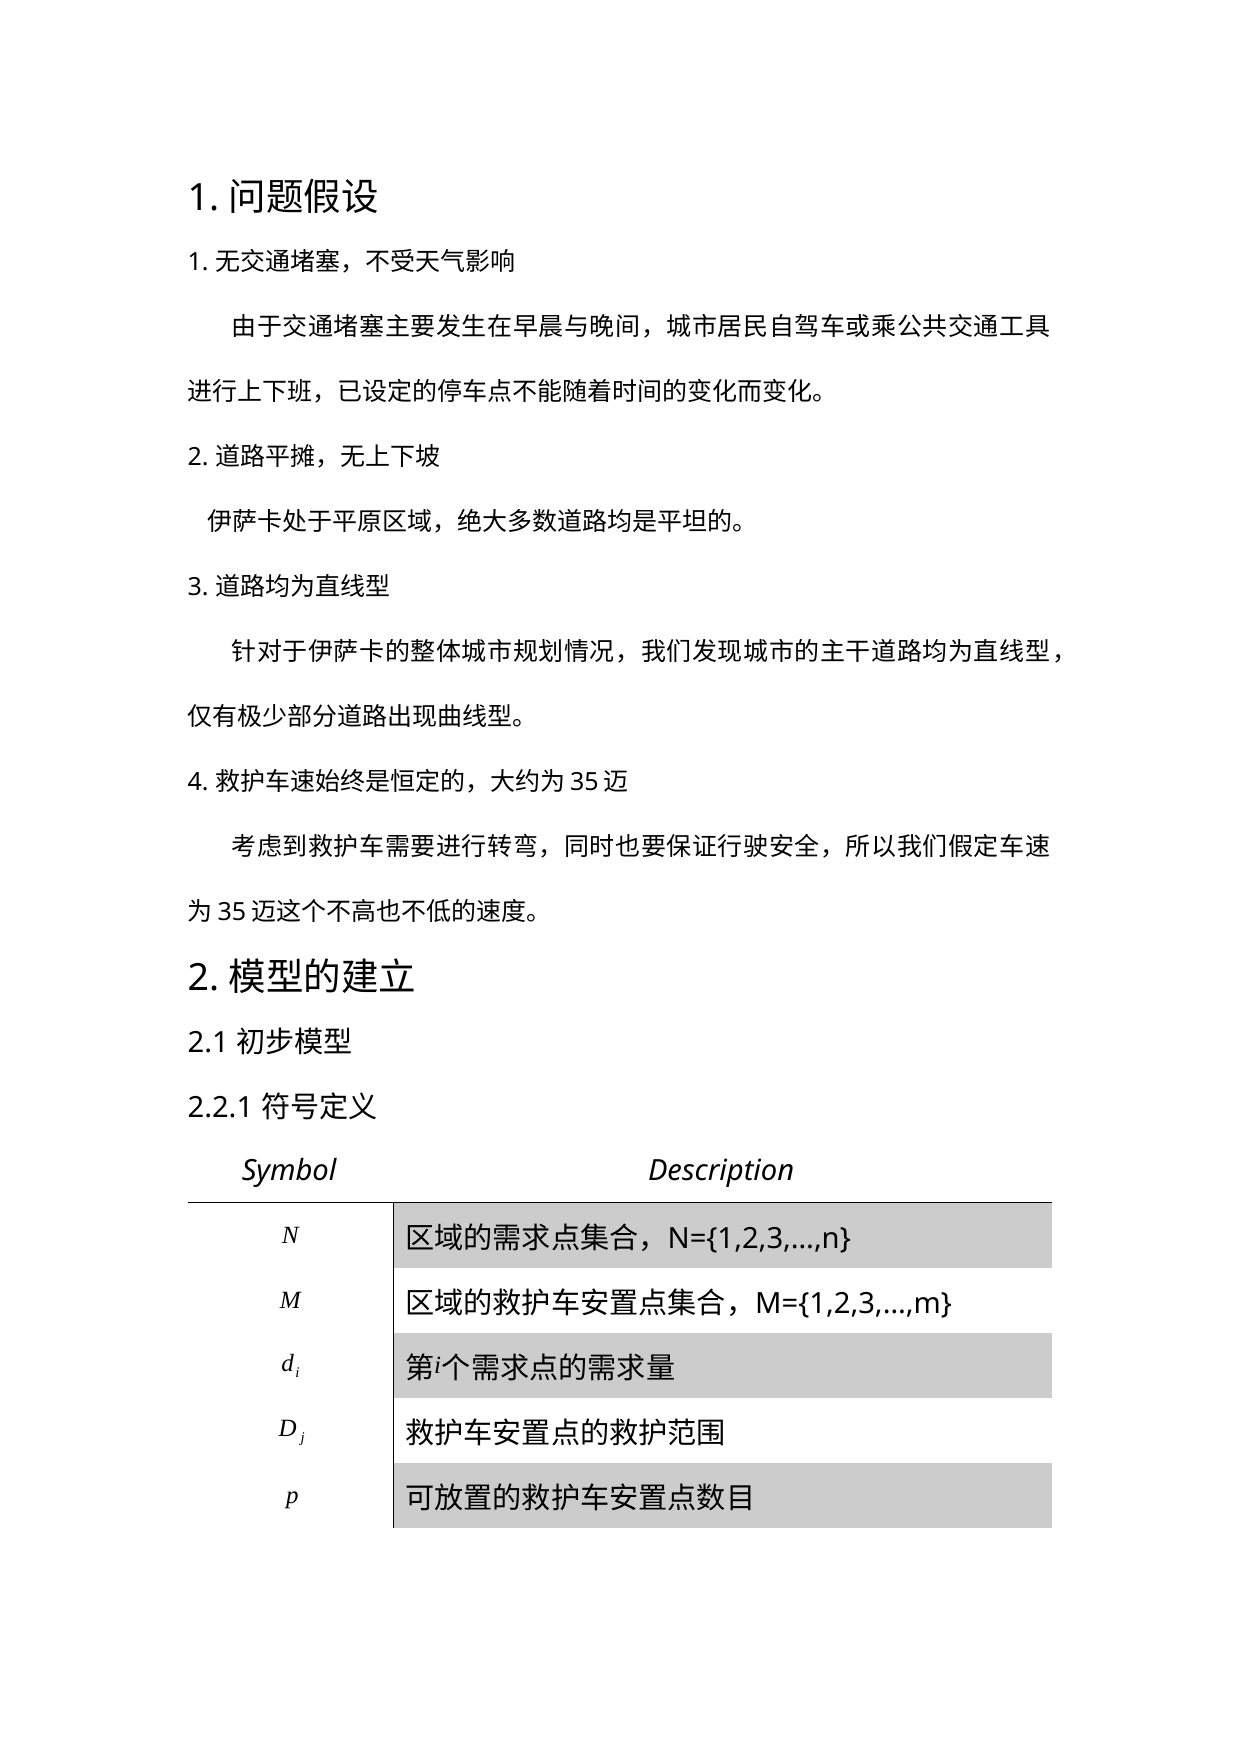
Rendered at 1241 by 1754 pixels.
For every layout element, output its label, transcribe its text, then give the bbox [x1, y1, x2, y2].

table_cell [188, 1398, 393, 1463]
text 2. 模型的建立 [187, 942, 1053, 1007]
table_cell 救护车安置点的救护范围 [394, 1398, 1052, 1463]
text 伊萨卡处于平原区域，绝大多数道路均是平坦的。 [187, 487, 1053, 552]
table_cell 区域的需求点集合，N={1,2,3,…,n} [394, 1203, 1052, 1268]
table_cell [188, 1463, 393, 1528]
text 考虑到救护车需要进行转弯，同时也要保证行驶安全，所以我们假定车速为35迈这个不高也不低的速度。 [187, 812, 1053, 942]
table_cell [188, 1333, 393, 1398]
text 2.1 初步模型 [187, 1007, 1053, 1072]
text 1. 问题假设 [187, 162, 1053, 227]
text 由于交通堵塞主要发生在早晨与晚间，城市居民自驾车或乘公共交通工具进行上下班，已设定的停车点不能随着时间的变化而变化。 [187, 292, 1053, 422]
text 2. 道路平摊，无上下坡 [187, 422, 1053, 487]
text 1. 无交通堵塞，不受天气影响 [187, 227, 1053, 292]
text 4. 救护车速始终是恒定的，大约为35迈 [187, 747, 1053, 812]
table_cell 第个需求点的需求量 [394, 1333, 1052, 1398]
table_cell 区域的救护车安置点集合，M={1,2,3,…,m} [394, 1268, 1052, 1333]
table_cell [188, 1203, 393, 1268]
table_cell [188, 1268, 393, 1333]
text 针对于伊萨卡的整体城市规划情况，我们发现城市的主干道路均为直线型，仅有极少部分道路出现曲线型。 [187, 617, 1053, 747]
text 2.2.1 符号定义 [187, 1072, 1053, 1137]
table_cell 可放置的救护车安置点数目 [394, 1463, 1052, 1528]
table_header Description [394, 1137, 1052, 1202]
text 3. 道路均为直线型 [187, 552, 1053, 617]
table_header Symbol [188, 1137, 394, 1202]
